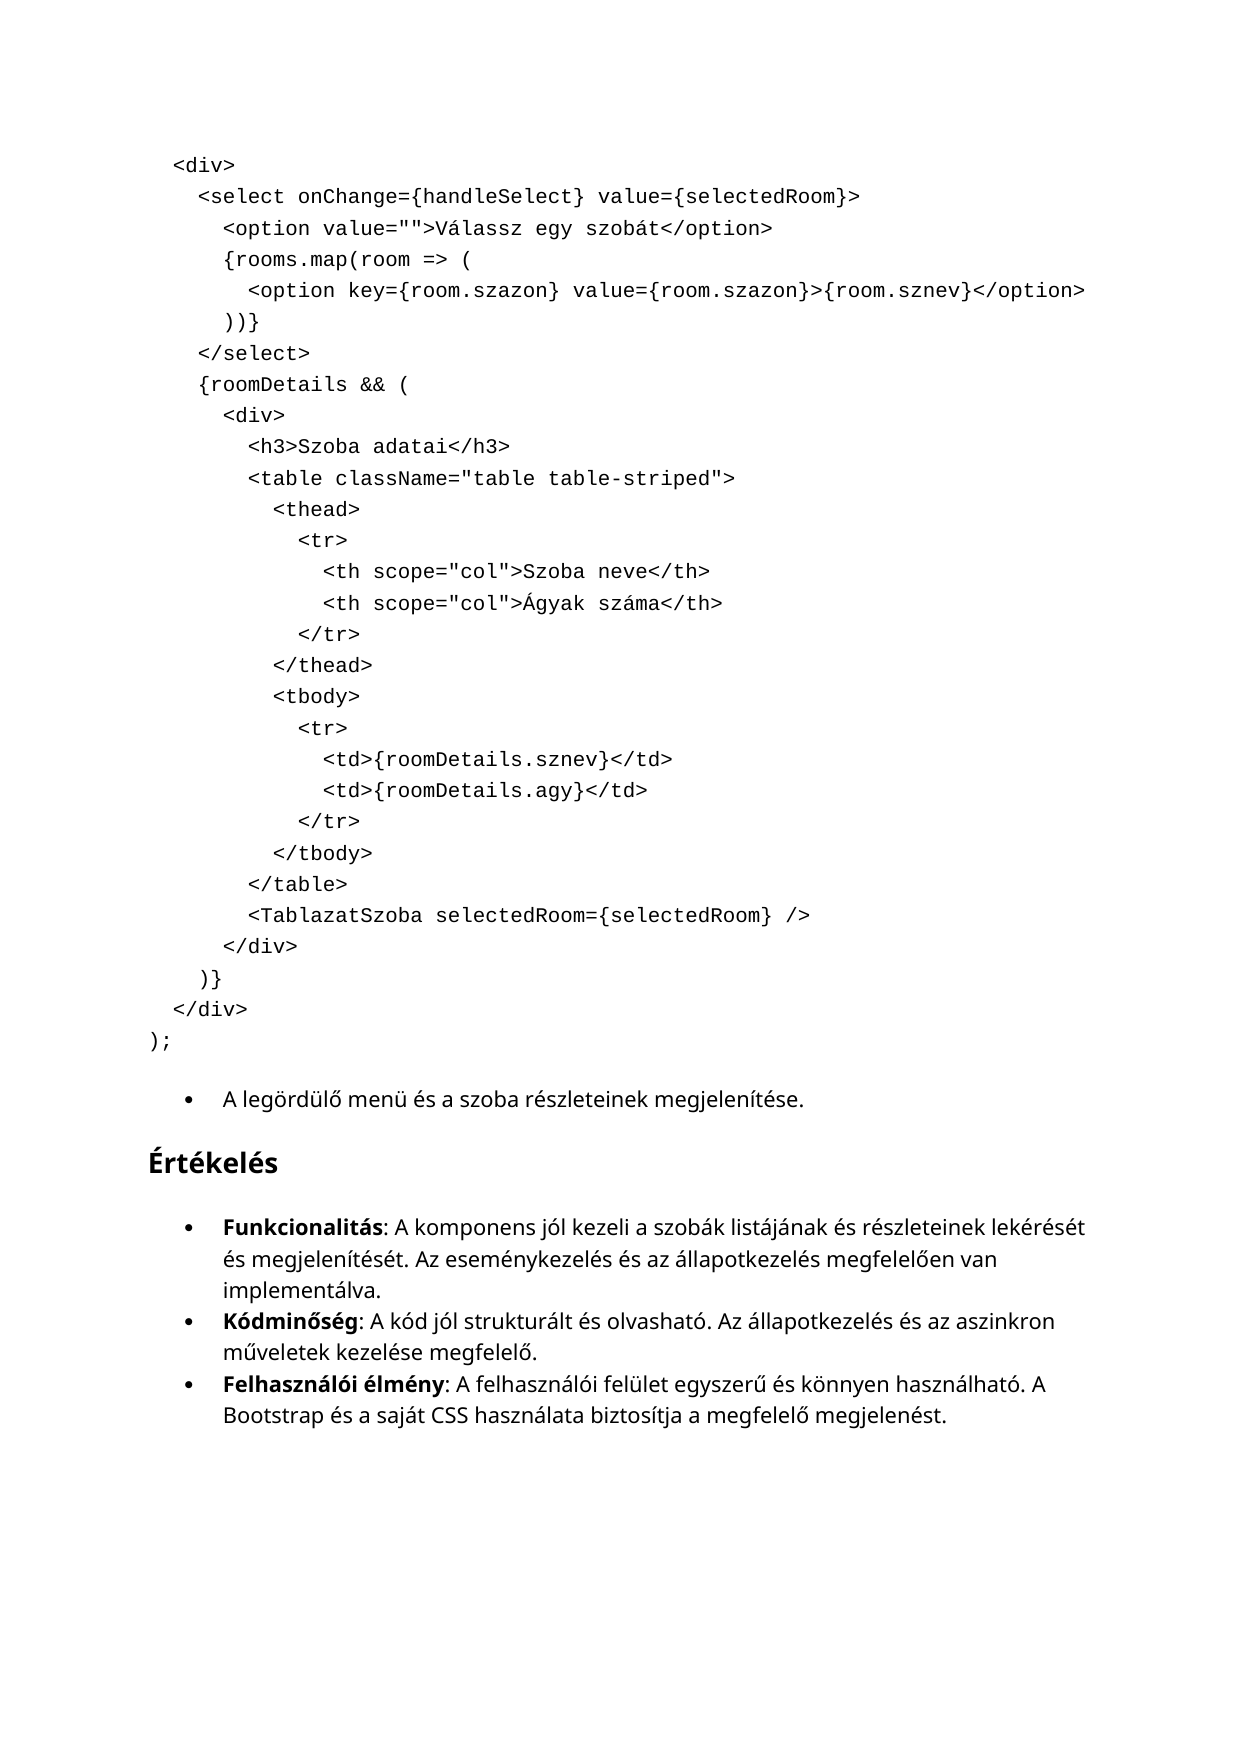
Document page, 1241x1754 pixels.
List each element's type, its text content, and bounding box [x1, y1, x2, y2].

text <select onChange={handleSelect} value={selectedRoom}> [148, 179, 1093, 210]
text <table className="table table-striped"> [148, 460, 1093, 491]
list Felhasználói élmény: A felhasználói felület egyszerű és könnyen használható. A Bootstrap és a saját CSS használata biztosítja a megfelelő megjelenést. [185, 1367, 1093, 1430]
text {rooms.map(room => ( [148, 241, 1093, 273]
text <tr> [148, 710, 1093, 741]
list Funkcionalitás: A komponens jól kezeli a szobák listájának és részleteinek lekérését és megjelenítését. Az eseménykezelés és az állapotkezelés megfelelően van implementálva. [185, 1211, 1093, 1305]
list Kódminőség: A kód jól strukturált és olvasható. Az állapotkezelés és az aszinkron műveletek kezelése megfelelő. [185, 1305, 1093, 1367]
text <tr> [148, 523, 1093, 554]
text <div> [148, 148, 1093, 179]
text <option key={room.szazon} value={room.szazon}>{room.sznev}</option> [148, 273, 1093, 304]
text <td>{roomDetails.sznev}</td> [148, 741, 1093, 773]
text <th scope="col">Ágyak száma</th> [148, 585, 1093, 616]
text <h3>Szoba adatai</h3> [148, 429, 1093, 460]
text <td>{roomDetails.agy}</td> [148, 773, 1093, 804]
text <th scope="col">Szoba neve</th> [148, 554, 1093, 585]
text <TablazatSzoba selectedRoom={selectedRoom} /> [148, 898, 1093, 929]
text </thead> [148, 648, 1093, 679]
list A legördülő menü és a szoba részleteinek megjelenítése. [185, 1083, 1093, 1114]
text <thead> [148, 491, 1093, 523]
text ))} [148, 304, 1093, 335]
text </table> [148, 866, 1093, 898]
text </select> [148, 335, 1093, 366]
text Értékelés [148, 1143, 1093, 1182]
text <option value="">Válassz egy szobát</option> [148, 210, 1093, 241]
text ); [148, 1023, 1093, 1054]
text </tr> [148, 804, 1093, 835]
text )} [148, 960, 1093, 991]
text </div> [148, 929, 1093, 960]
text </tbody> [148, 835, 1093, 866]
text <tbody> [148, 679, 1093, 710]
text {roomDetails && ( [148, 366, 1093, 398]
text </tr> [148, 616, 1093, 648]
text <div> [148, 398, 1093, 429]
text </div> [148, 991, 1093, 1023]
